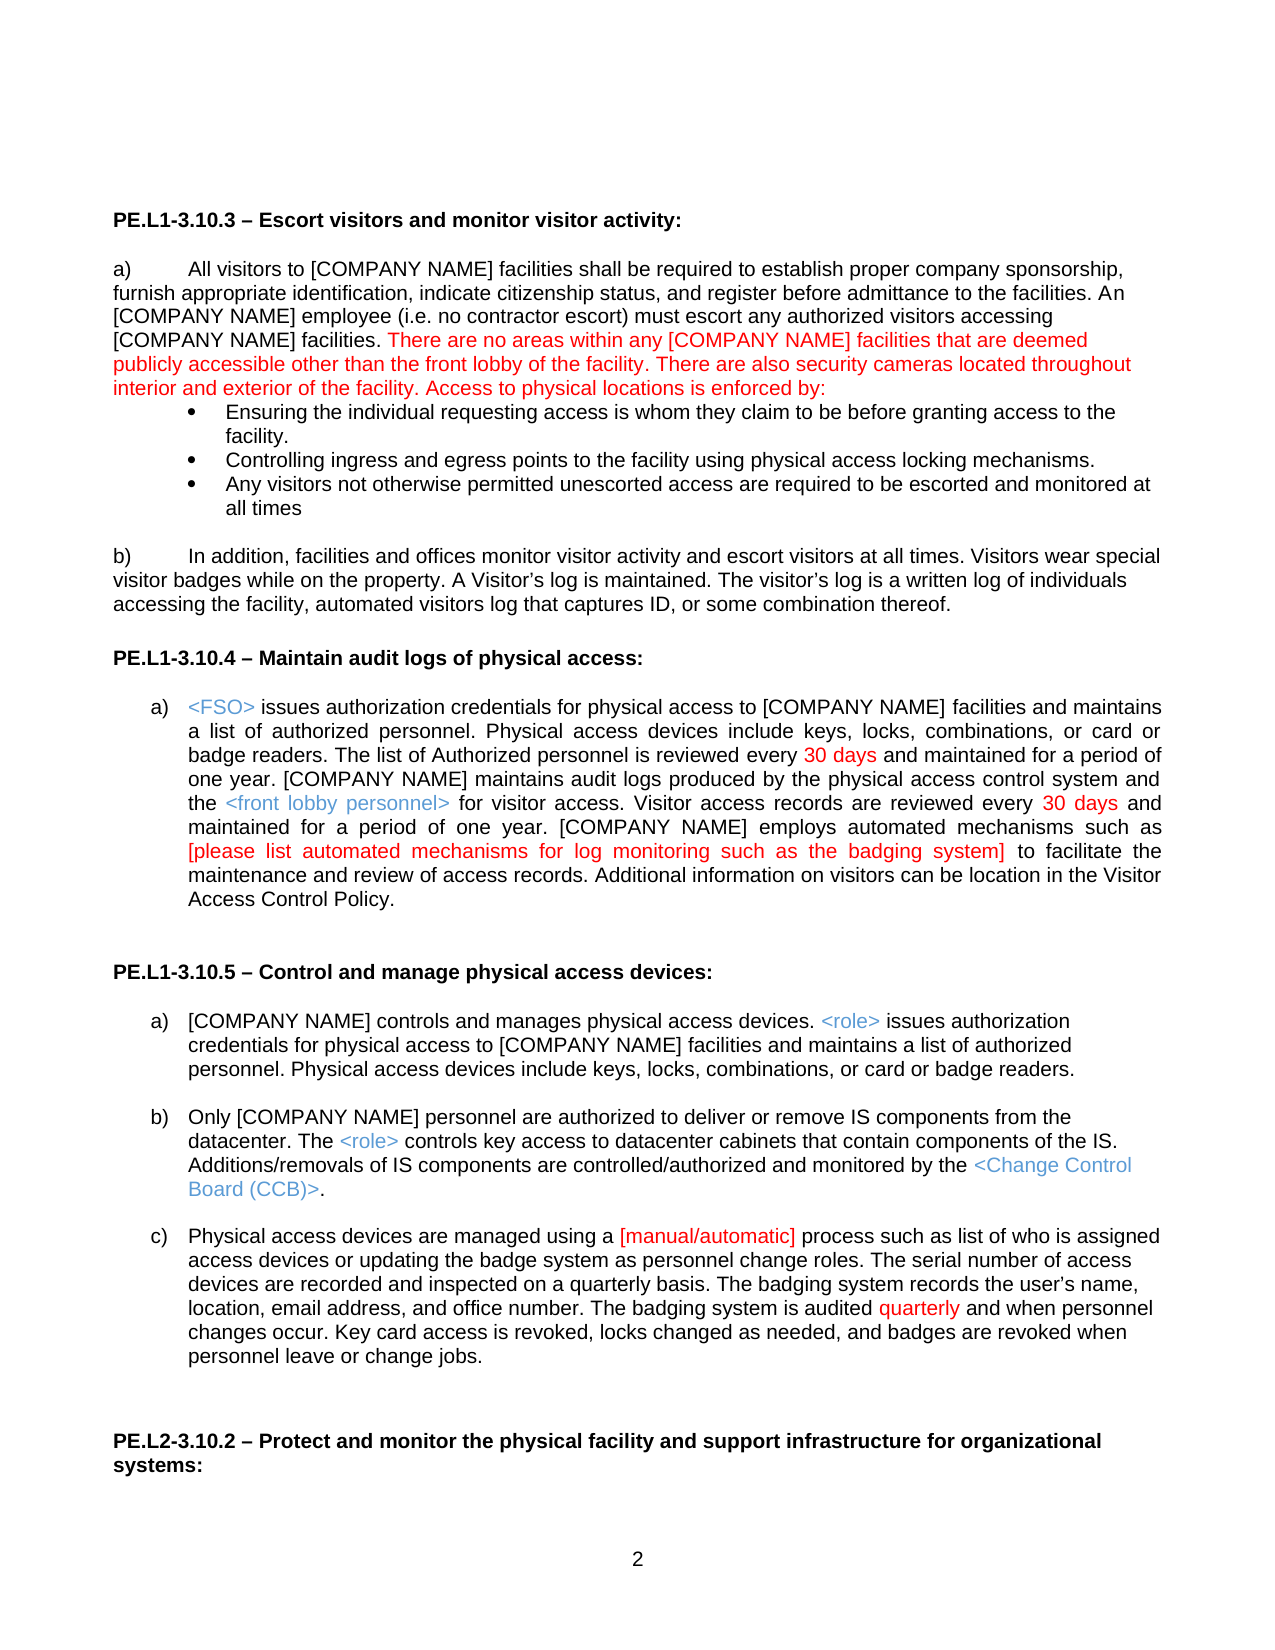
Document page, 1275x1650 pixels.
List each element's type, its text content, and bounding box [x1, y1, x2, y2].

list Ensuring the individual requesting access is whom they claim to be before granting access to the facility. [188, 400, 1162, 448]
text PE.L1-3.10.4 – Maintain audit logs of physical access: [113, 646, 1162, 670]
list All visitors to [COMPANY NAME] facilities shall be required to establish proper company sponsorship, furnish appropriate identification, indicate citizenship status, and register before admittance to the facilities. An [COMPANY NAME] employee (i.e. no contractor escort) must escort any authorized visitors accessing [COMPANY NAME] facilities. There are no areas within any [COMPANY NAME] facilities that are deemed publicly accessible other than the front lobby of the facility. There are also security cameras located throughout interior and exterior of the facility. Access to physical locations is enforced by: [113, 256, 1162, 400]
list Physical access devices are managed using a [manual/automatic] process such as list of who is assigned access devices or updating the badge system as personnel change roles. The serial number of access devices are recorded and inspected on a quarterly basis. The badging system records the user’s name, location, email address, and office number. The badging system is audited quarterly and when personnel changes occur. Key card access is revoked, locks changed as needed, and badges are revoked when personnel leave or change jobs. [150, 1224, 1162, 1368]
list Controlling ingress and egress points to the facility using physical access locking mechanisms. [188, 448, 1162, 472]
list Any visitors not otherwise permitted unescorted access are required to be escorted and monitored at all times [188, 472, 1162, 520]
list [COMPANY NAME] controls and manages physical access devices. <role> issues authorization credentials for physical access to [COMPANY NAME] facilities and maintains a list of authorized personnel. Physical access devices include keys, locks, combinations, or card or badge readers. [150, 1009, 1162, 1081]
text PE.L1-3.10.5 – Control and manage physical access devices: [113, 960, 1162, 984]
text PE.L1-3.10.3 – Escort visitors and monitor visitor activity: [113, 207, 1162, 231]
text PE.L2-3.10.2 – Protect and monitor the physical facility and support infrastructure for organizational systems: [113, 1428, 1162, 1476]
list In addition, facilities and offices monitor visitor activity and escort visitors at all times. Visitors wear special visitor badges while on the property. A Visitor’s log is maintained. The visitor’s log is a written log of individuals accessing the facility, automated visitors log that captures ID, or some combination thereof. [113, 544, 1162, 616]
list Only [COMPANY NAME] personnel are authorized to deliver or remove IS components from the datacenter. The <role> controls key access to datacenter cabinets that contain components of the IS. Additions/removals of IS components are controlled/authorized and monitored by the <Change Control Board (CCB)>. [150, 1104, 1162, 1200]
list <FSO> issues authorization credentials for physical access to [COMPANY NAME] facilities and maintains a list of authorized personnel. Physical access devices include keys, locks, combinations, or card or badge readers. The list of Authorized personnel is reviewed every 30 days and maintained for a period of one year. [COMPANY NAME] maintains audit logs produced by the physical access control system and the <front lobby personnel> for visitor access. Visitor access records are reviewed every 30 days and maintained for a period of one year. [COMPANY NAME] employs automated mechanisms such as [please list automated mechanisms for log monitoring such as the badging system] to facilitate the maintenance and review of access records. Additional information on visitors can be location in the Visitor Access Control Policy. [150, 695, 1162, 911]
